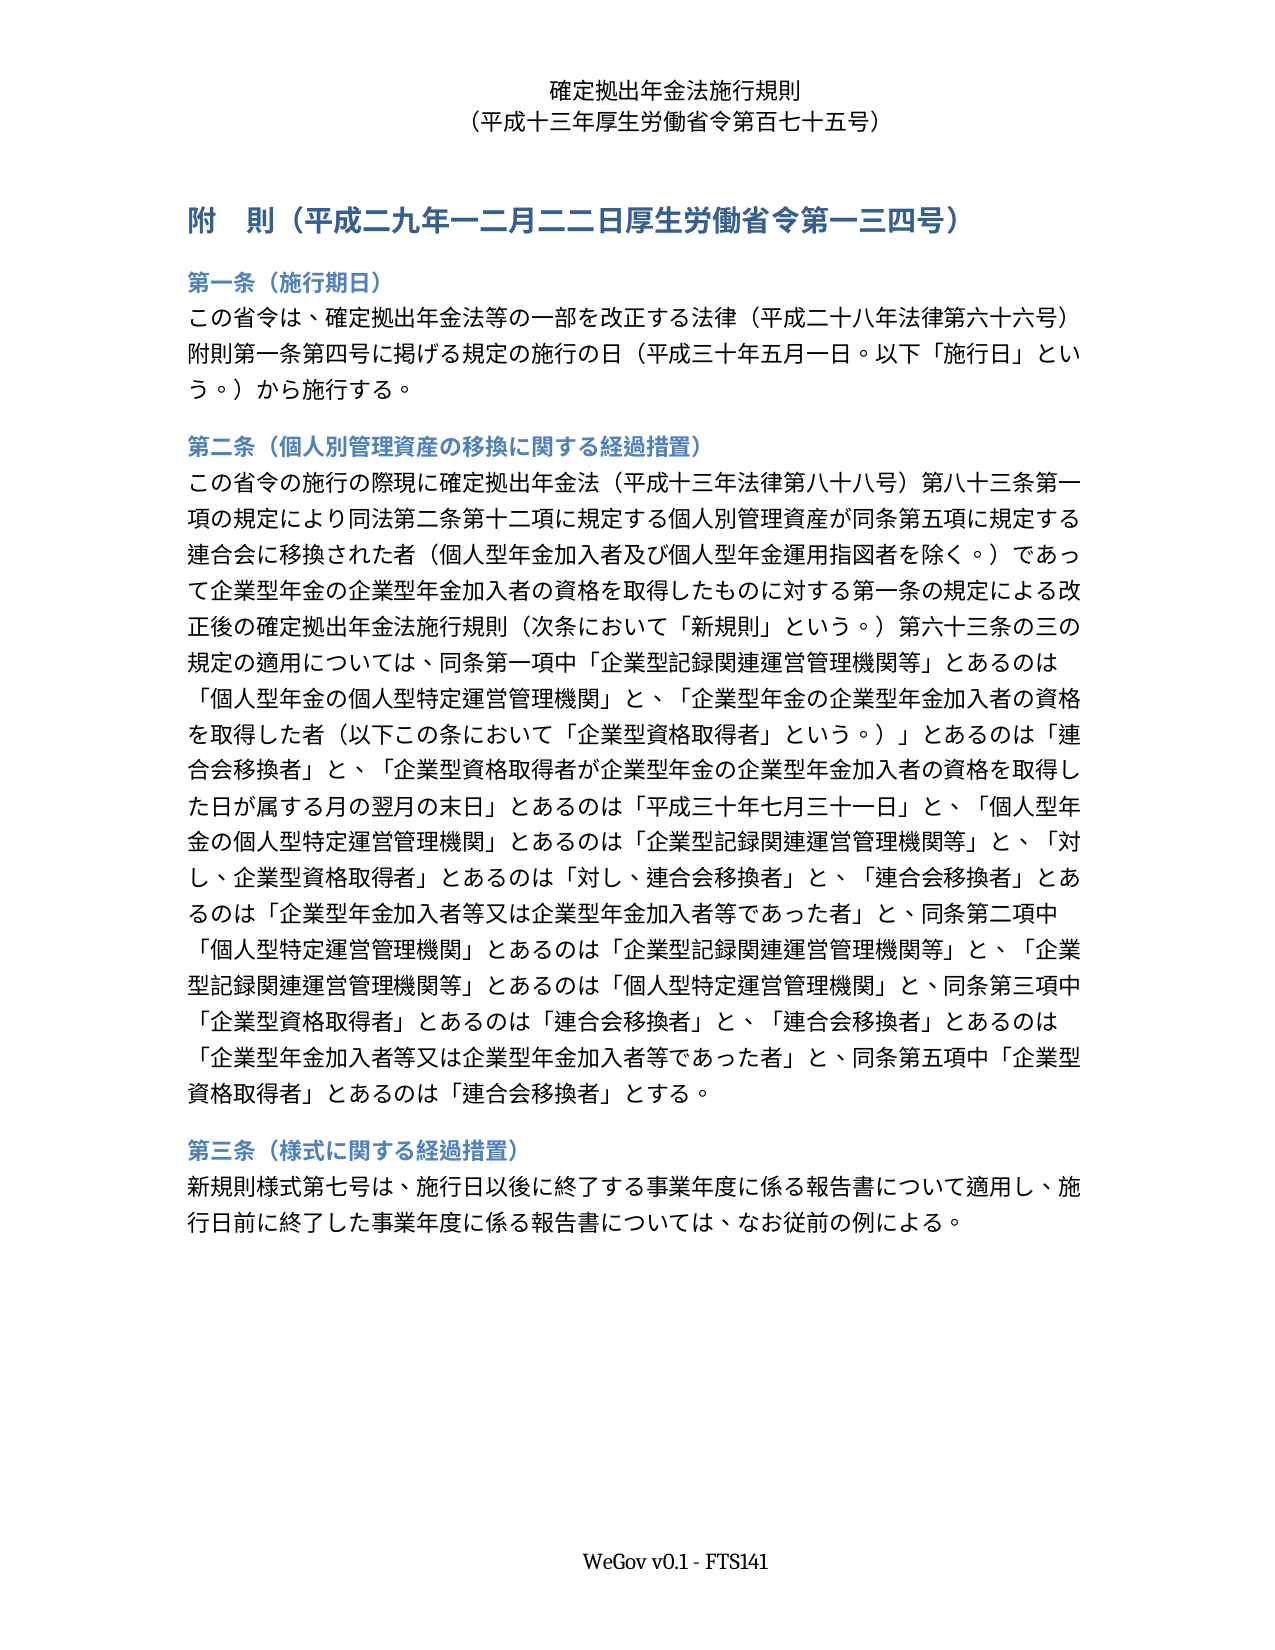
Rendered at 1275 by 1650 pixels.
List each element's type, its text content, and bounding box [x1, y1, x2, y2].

subtitle 附 則（平成二九年一二月二二日厚生労働省令第一三四号） [187, 200, 1087, 240]
text 新規則様式第七号は、施行日以後に終了する事業年度に係る報告書について適用し、施行日前に終了した事業年度に係る報告書については、なお従前の例による。 [187, 1171, 1087, 1238]
text この省令の施行の際現に確定拠出年金法（平成十三年法律第八十八号）第八十三条第一項の規定により同法第二条第十二項に規定する個人別管理資産が同条第五項に規定する連合会に移換された者（個人型年金加入者及び個人型年金運用指図者を除く。）であって企業型年金の企業型年金加入者の資格を取得したものに対する第一条の規定による改正後の確定拠出年金法施行規則（次条において「新規則」という。）第六十三条の三の規定の適用については、同条第一項中「企業型記録関連運営管理機関等」とあるのは「個人型年金の個人型特定運営管理機関」と、「企業型年金の企業型年金加入者の資格を取得した者（以下この条において「企業型資格取得者」という。）」とあるのは「連合会移換者」と、「企業型資格取得者が企業型年金の企業型年金加入者の資格を取得した日が属する月の翌月の末日」とあるのは「平成三十年七月三十一日」と、「個人型年金の個人型特定運営管理機関」とあるのは「企業型記録関連運営管理機関等」と、「対し、企業型資格取得者」とあるのは「対し、連合会移換者」と、「連合会移換者」とあるのは「企業型年金加入者等又は企業型年金加入者等であった者」と、同条第二項中「個人型特定運営管理機関」とあるのは「企業型記録関連運営管理機関等」と、「企業型記録関連運営管理機関等」とあるのは「個人型特定運営管理機関」と、同条第三項中「企業型資格取得者」とあるのは「連合会移換者」と、「連合会移換者」とあるのは「企業型年金加入者等又は企業型年金加入者等であった者」と、同条第五項中「企業型資格取得者」とあるのは「連合会移換者」とする。 [187, 467, 1087, 1109]
subtitle 第二条（個人別管理資産の移換に関する経過措置） [187, 431, 1087, 462]
subtitle 第一条（施行期日） [187, 266, 1087, 298]
text この省令は、確定拠出年金法等の一部を改正する法律（平成二十八年法律第六十六号）附則第一条第四号に掲げる規定の施行の日（平成三十年五月一日。以下「施行日」という。）から施行する。 [187, 302, 1087, 406]
subtitle 第三条（様式に関する経過措置） [187, 1135, 1087, 1166]
